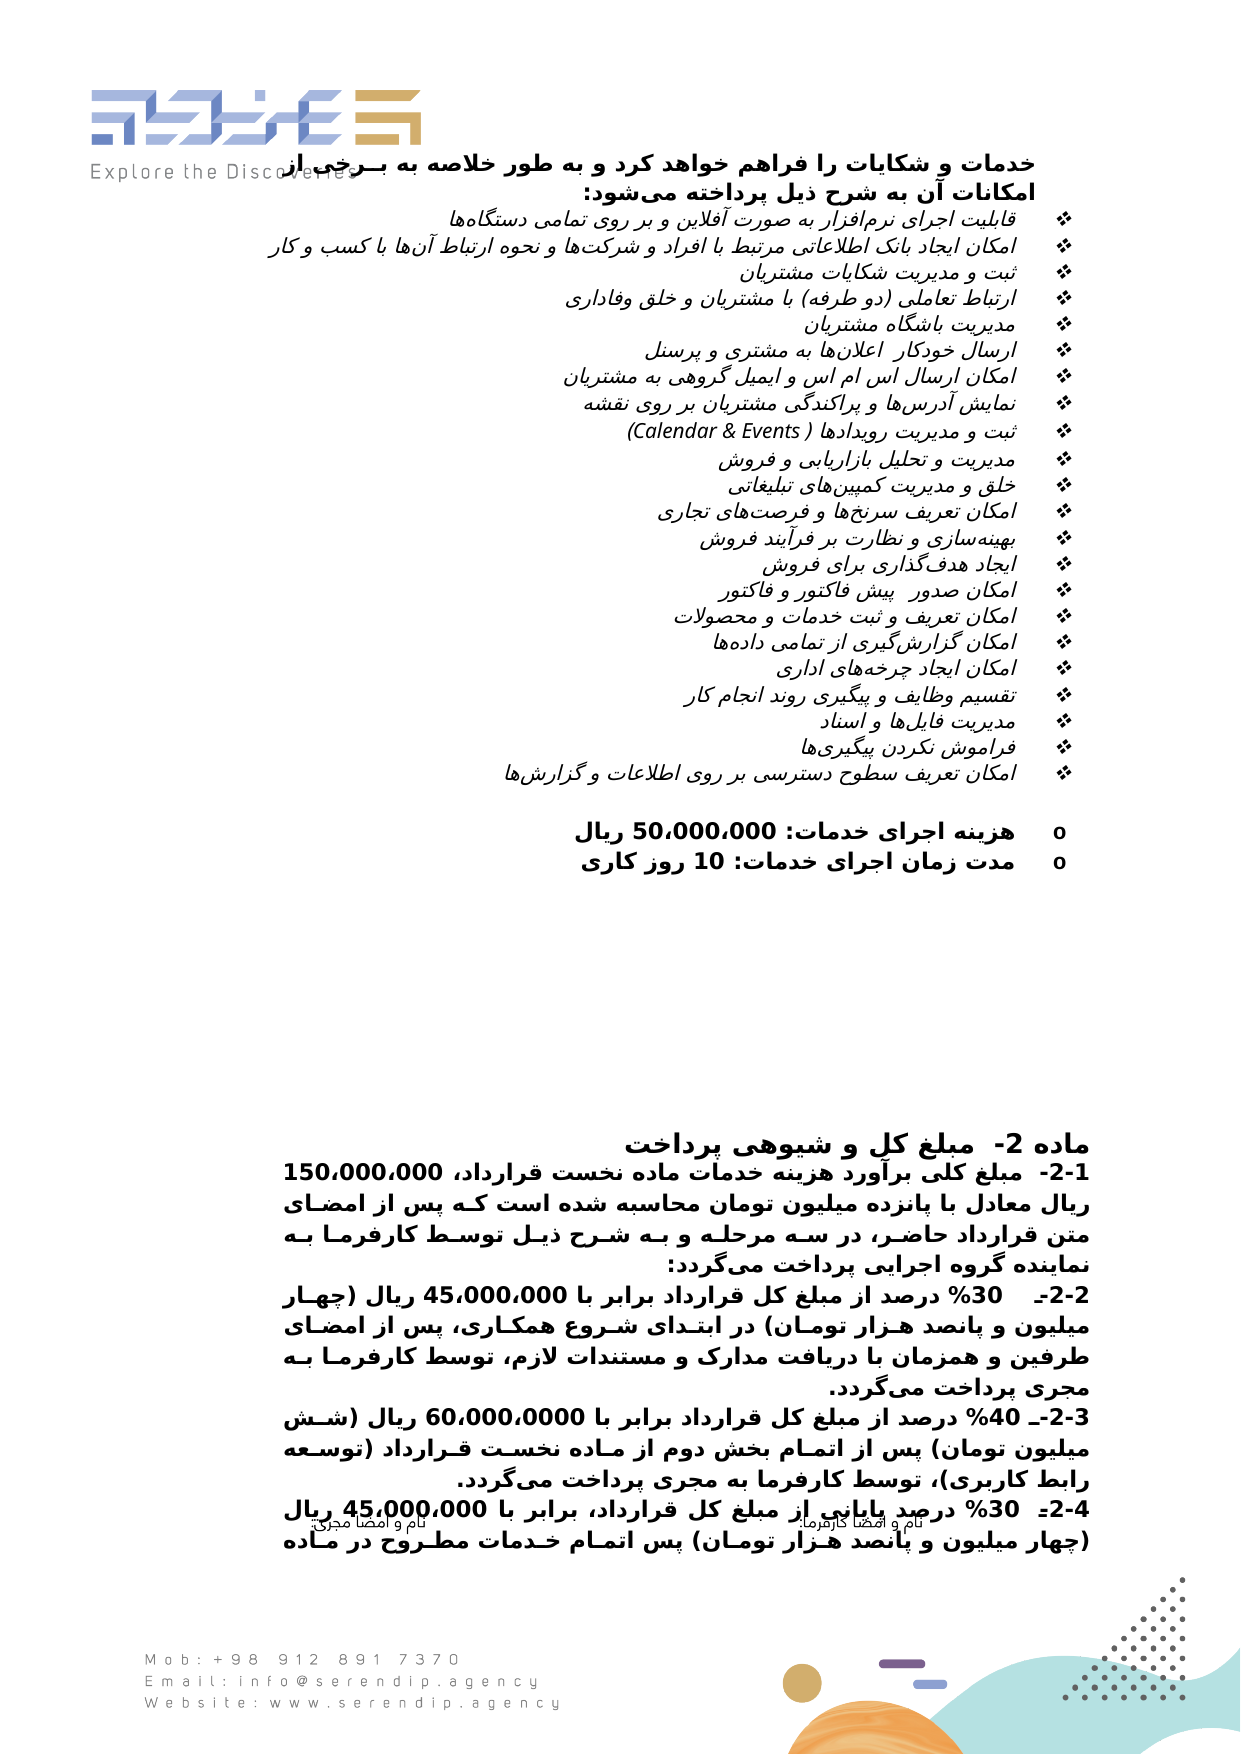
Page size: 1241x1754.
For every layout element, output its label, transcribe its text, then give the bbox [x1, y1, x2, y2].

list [283, 150, 1065, 205]
list امکان گزارش‌گیری از تمامی داده‌ها [150, 630, 1053, 654]
list امکان صدور پیش فاکتور و فاکتور [150, 578, 1053, 602]
list مدیریت باشگاه مشتریان [150, 312, 1053, 336]
list ایجاد هدف‌گذاری برای فروش [150, 552, 1053, 576]
list تقسیم وظایف و پیگیری روند انجام کار [150, 683, 1053, 707]
picture [0, 1501, 1241, 1754]
list ثبت و مدیریت رویدادها (Calendar & Events) [150, 417, 1053, 445]
list امکان تعریف سطوح دسترسی بر روی اطلاعات و گزارش‌ها [150, 761, 1053, 785]
list ارسال خودکار اعلان‌ها به مشتری و پرسنل [150, 338, 1053, 362]
list مدت زمان اجرای خدمات: 10 روز کاری [150, 848, 1053, 876]
list امکان ایجاد چرخه‌های اداری [150, 656, 1053, 681]
text ماده 2- مبلغ کل و شيوهى پرداخت [366, 1128, 1090, 1159]
list امکان تعریف و ثبت خدمات و محصولات [150, 604, 1053, 628]
list قابلیت اجرای نرم‌افزار به صورت آفلاین و بر روی تمامی دستگاه‌ها [150, 207, 1053, 232]
text 2-1- مبلغ کلی برآورد هزینه‌ خدمات ماده نخست قرارداد، 150،000،000 ريال معادل با پانزده میلیون تومان محاسبه شده است که پس از امضای متن قرارداد حاضر، در سه مرحله و به شرح ذیل توسط کارفرما به نماینده گروه اجرایی پرداخت می‌گردد: [283, 1159, 1090, 1278]
list ارتباط تعاملی (دو طرفه) با مشتریان و خلق وفاداری [150, 286, 1053, 310]
picture [0, 0, 1241, 202]
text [283, 1496, 1090, 1554]
list نمایش آدرس‌ها و پراکندگی مشتریان بر روی نقشه [150, 391, 1053, 415]
list امکان ایجاد بانک اطلاعاتی مرتبط با افراد و شرکت‌ها و نحوه ارتباط آن‌ها با کسب و کار [150, 234, 1053, 258]
list ثبت و مدیریت شکایات مشتریان [150, 260, 1053, 284]
text 2-2- %30 درصد از مبلغ کل قرارداد برابر با 45،000،000 ريال (چهار میلیون و پانصد هزار تومان) در ابتدای شروع همکاری، پس از امضای طرفین و همزمان با دریافت مدارک و مستندات لازم، توسط کارفرما به مجری پرداخت می‌گردد. [283, 1282, 1090, 1401]
list مدیریت و تحلیل بازاریابی و فروش [150, 447, 1053, 472]
list بهینه‌سازی و نظارت بر فرآیند فروش [150, 526, 1053, 550]
list فراموش نکردن پیگیری‌ها [150, 735, 1053, 759]
list خلق و مدیریت کمپین‌های تبلیغاتی [150, 473, 1053, 498]
list مدیریت فایل‌ها و اسناد [150, 709, 1053, 733]
list امکان تعریف سرنخ‌ها و فرصت‌های تجاری [150, 499, 1053, 524]
list امکان ارسال اس ام اس و ایمیل گروهی به مشتریان [150, 364, 1053, 389]
list هزینه اجرای خدمات: 50،000،000 ريال [150, 818, 1053, 846]
text 2-3- %40 درصد از مبلغ کل قرارداد برابر با 60،000،0000 ريال (شش میلیون تومان) پس از اتمام بخش دوم از ماده نخست قرارداد (توسعه رابط کاربری)، توسط کارفرما به مجری پرداخت می‌گردد. [283, 1404, 1090, 1492]
